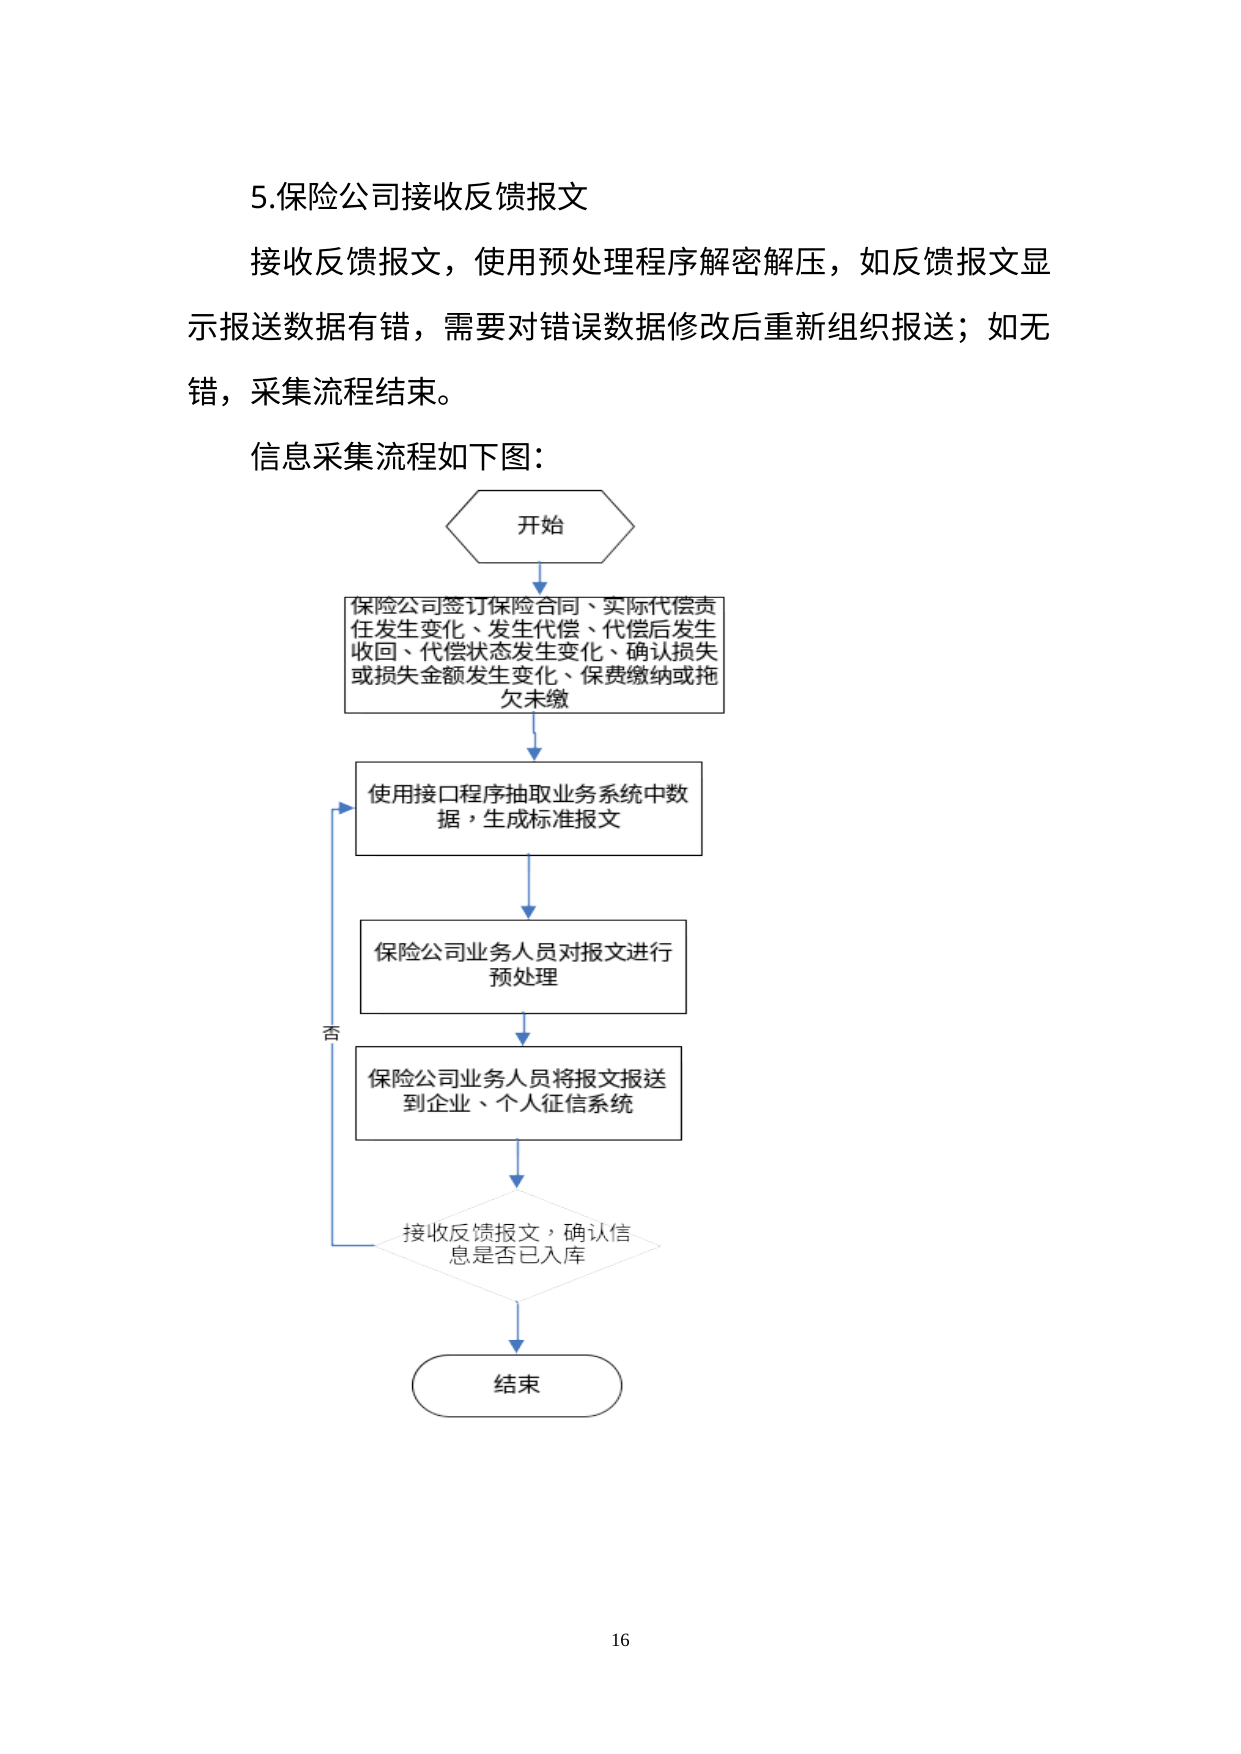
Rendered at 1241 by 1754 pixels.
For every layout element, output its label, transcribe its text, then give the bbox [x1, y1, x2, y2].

text 5.保险公司接收反馈报文 [187, 162, 1053, 227]
text 信息采集流程如下图： [187, 422, 1053, 487]
text 接收反馈报文，使用预处理程序解密解压，如反馈报文显示报送数据有错，需要对错误数据修改后重新组织报送；如无错，采集流程结束。 [187, 227, 1053, 422]
